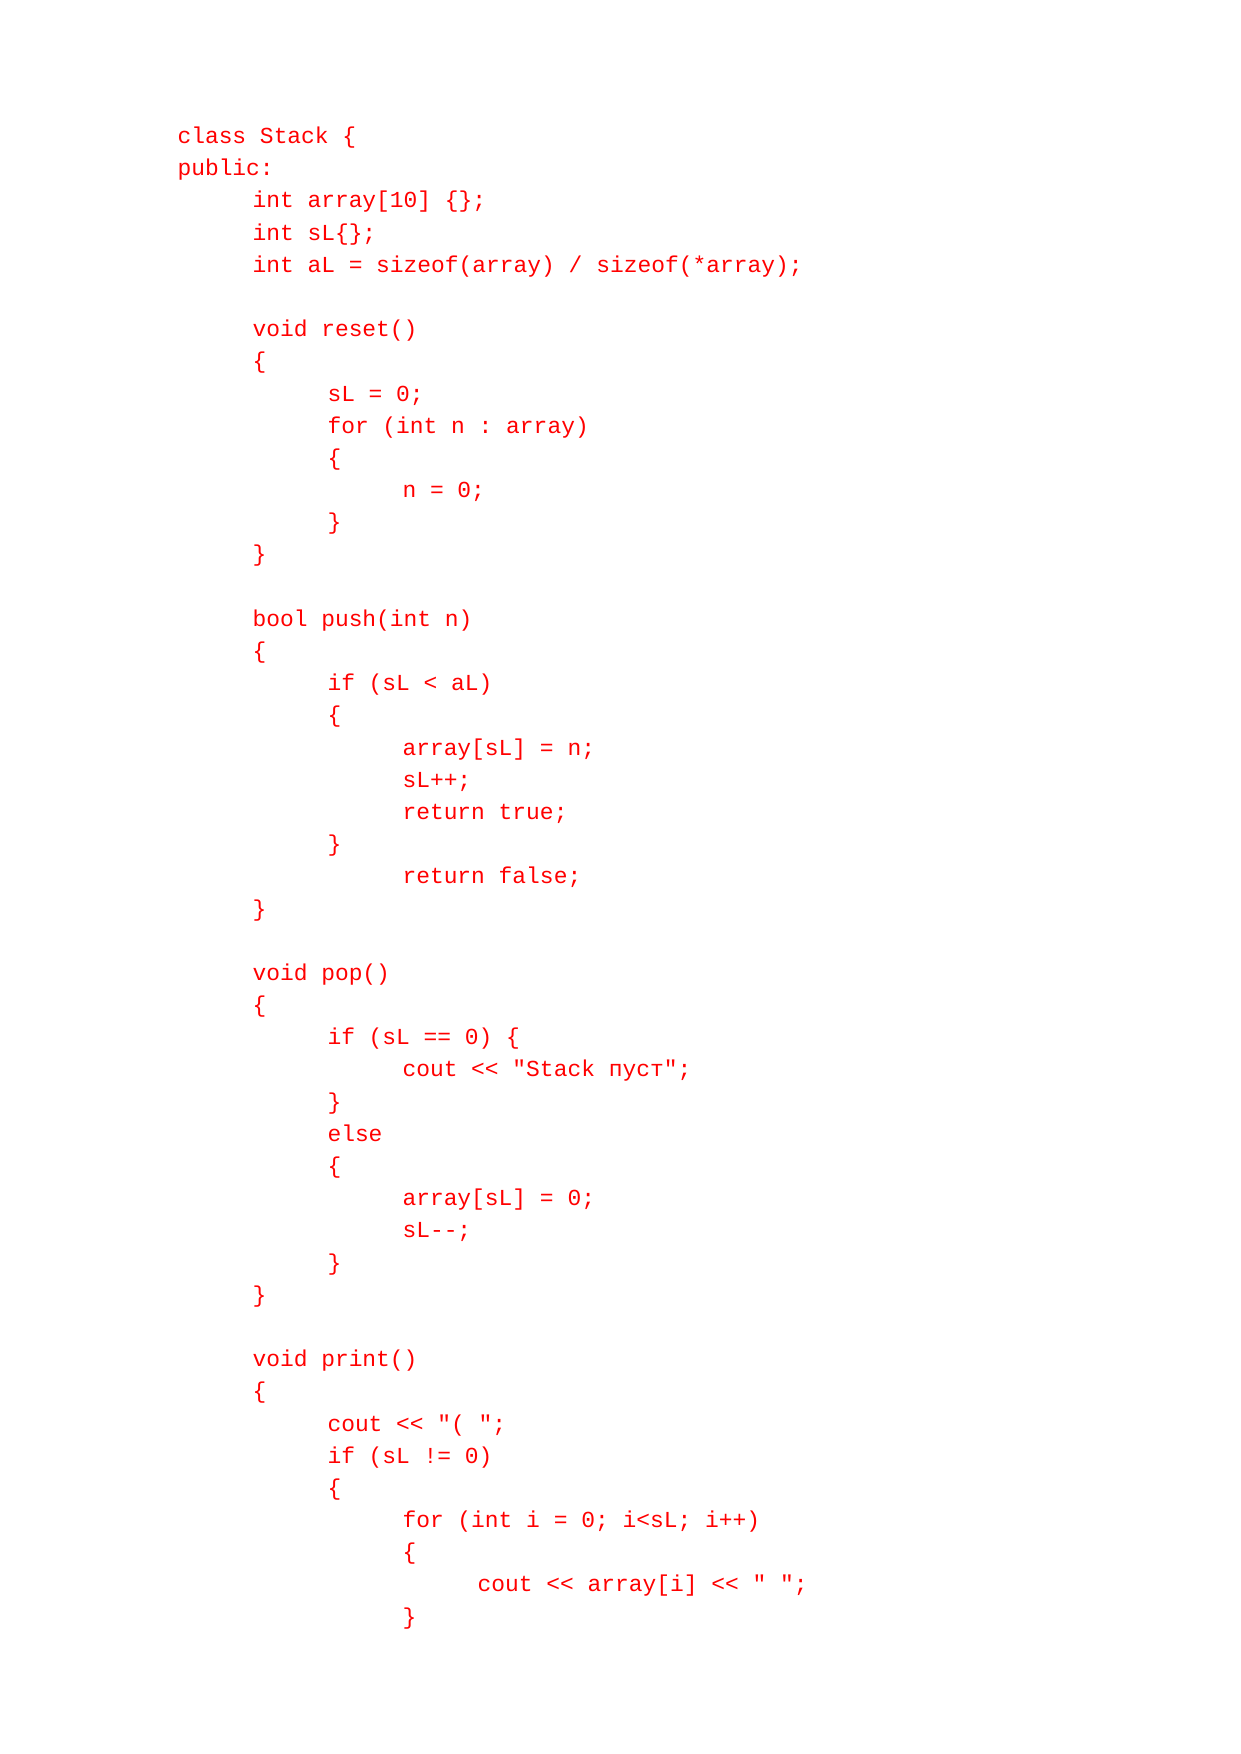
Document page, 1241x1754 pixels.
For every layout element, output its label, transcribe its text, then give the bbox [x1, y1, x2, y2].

text if (sL == 0) { [177, 1026, 1152, 1052]
text { [177, 446, 1152, 472]
text array[sL] = 0; [177, 1187, 1152, 1212]
text { [177, 1380, 1152, 1406]
text } [177, 1251, 1152, 1277]
text } [177, 897, 1152, 923]
text array[sL] = n; [177, 736, 1152, 762]
text } [177, 1283, 1152, 1309]
text cout << "Stack пуст"; [177, 1058, 1152, 1084]
text cout << array[i] << " "; [177, 1573, 1152, 1599]
text public: [177, 157, 1152, 182]
text } [177, 1090, 1152, 1116]
text void pop() [177, 961, 1152, 987]
text } [177, 832, 1152, 858]
text else [177, 1122, 1152, 1148]
text if (sL < aL) [177, 672, 1152, 697]
text void reset() [177, 317, 1152, 343]
text { [177, 1154, 1152, 1180]
text } [177, 543, 1152, 569]
text int sL{}; [177, 221, 1152, 247]
text n = 0; [177, 478, 1152, 504]
text sL--; [177, 1219, 1152, 1245]
text { [177, 1541, 1152, 1567]
text return false; [177, 865, 1152, 891]
text bool push(int n) [177, 607, 1152, 633]
text for (int i = 0; i<sL; i++) [177, 1508, 1152, 1534]
text } [177, 511, 1152, 537]
text for (int n : array) [177, 414, 1152, 440]
text { [177, 350, 1152, 376]
text int array[10] {}; [177, 189, 1152, 215]
text } [177, 1605, 1152, 1631]
text cout << "( "; [177, 1412, 1152, 1438]
text int aL = sizeof(array) / sizeof(*array); [177, 253, 1152, 279]
text if (sL != 0) [177, 1444, 1152, 1470]
text sL = 0; [177, 382, 1152, 408]
text void print() [177, 1347, 1152, 1373]
text { [177, 639, 1152, 665]
text { [177, 704, 1152, 730]
text class Stack { [177, 124, 1152, 150]
text { [177, 1476, 1152, 1502]
text { [177, 993, 1152, 1019]
text return true; [177, 800, 1152, 826]
text sL++; [177, 768, 1152, 794]
